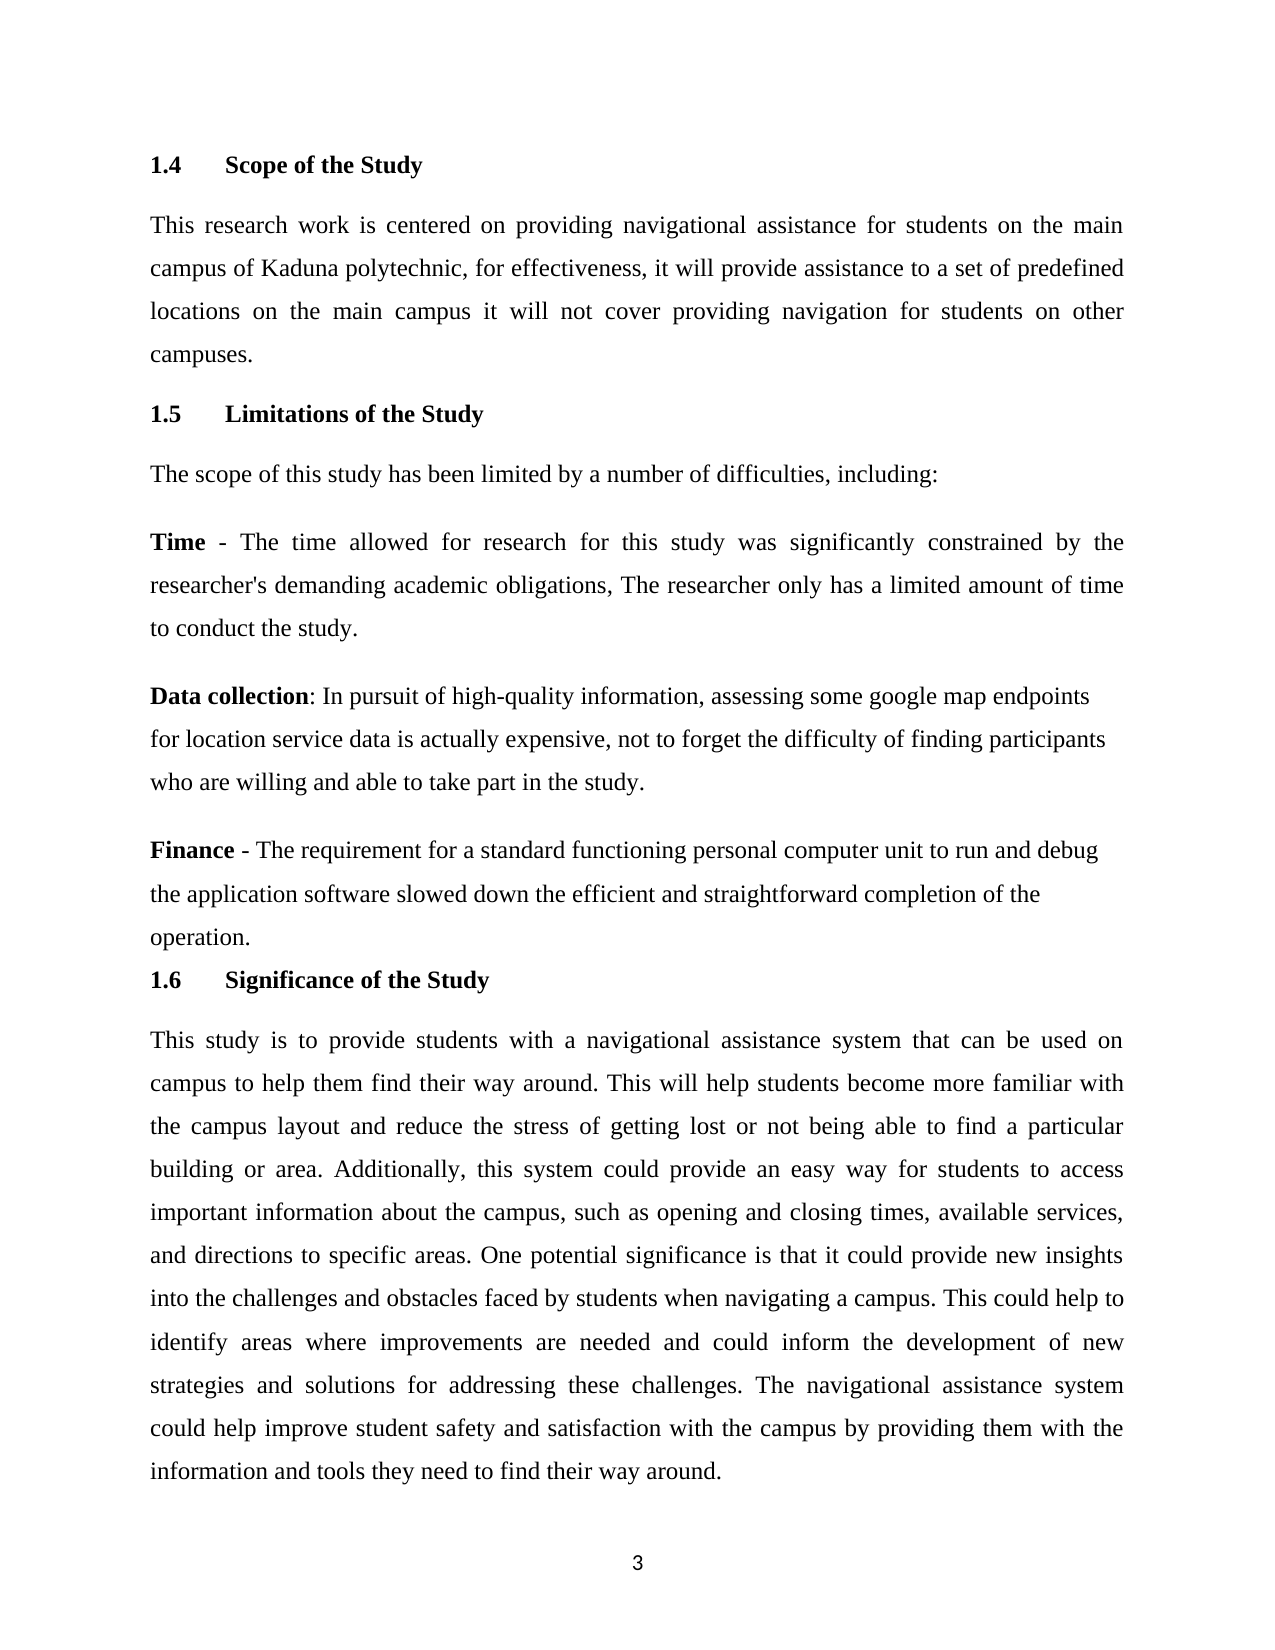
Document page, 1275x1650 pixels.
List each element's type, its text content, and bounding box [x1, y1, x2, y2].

text Finance - The requirement for a standard functioning personal computer unit to run and debug the application software slowed down the efficient and straightforward completion of the operation. [150, 836, 1125, 951]
text Time - The time allowed for research for this study was significantly constrained by the researcher's demanding academic obligations, The researcher only has a limited amount of time to conduct the study. [150, 527, 1125, 642]
text This study is to provide students with a navigational assistance system that can be used on campus to help them find their way around. This will help students become more familiar with the campus layout and reduce the stress of getting lost or not being able to find a particular building or area. Additionally, this system could provide an easy way for students to access important information about the campus, such as opening and closing times, available services, and directions to specific areas. One potential significance is that it could provide new insights into the challenges and obstacles faced by students when navigating a campus. This could help to identify areas where improvements are needed and could inform the development of new strategies and solutions for addressing these challenges. The navigational assistance system could help improve student safety and satisfaction with the campus by providing them with the information and tools they need to find their way around. [150, 1025, 1125, 1485]
text Data collection: In pursuit of high-quality information, assessing some google map endpoints for location service data is actually expensive, not to forget the difficulty of finding participants who are willing and able to take part in the study. [150, 681, 1125, 796]
text 1.5 Limitations of the Study [150, 399, 1125, 428]
text 1.6 Significance of the Study [150, 965, 1125, 994]
text This research work is centered on providing navigational assistance for students on the main campus of Kaduna polytechnic, for effectiveness, it will provide assistance to a set of predefined locations on the main campus it will not cover providing navigation for students on other campuses. [150, 210, 1125, 368]
text 1.4 Scope of the Study [150, 150, 1125, 179]
text The scope of this study has been limited by a number of difficulties, including: [150, 459, 1125, 487]
